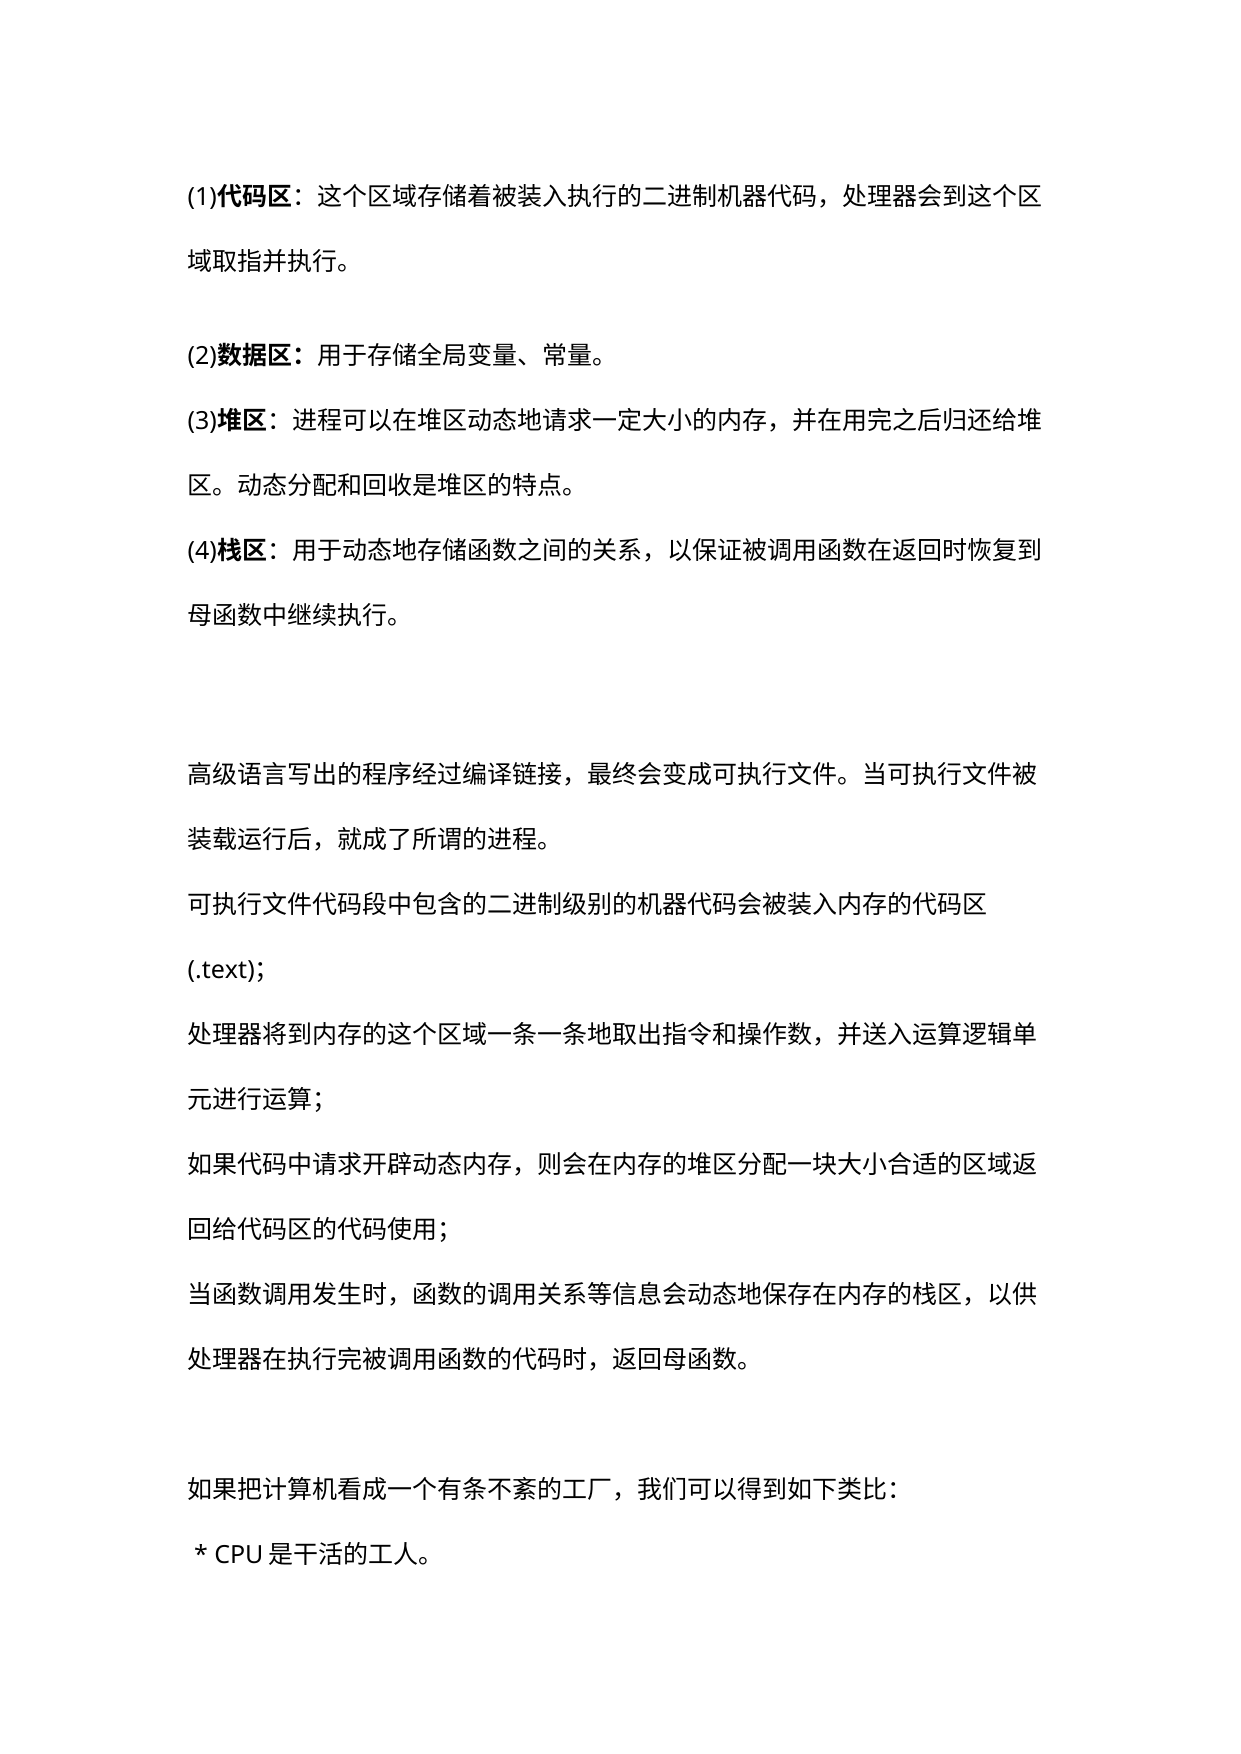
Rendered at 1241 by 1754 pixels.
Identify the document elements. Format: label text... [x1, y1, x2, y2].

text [187, 675, 1053, 1585]
text (2)数据区：用于存储全局变量、常量。 (3)堆区：进程可以在堆区动态地请求一定大小的内存，并在用完之后归还给堆区。动态分配和回收是堆区的特点。 (4)栈区：用于动态地存储函数之间的关系，以保证被调用函数在返回时恢复到母函数中继续执行。 [187, 321, 1053, 646]
text (1)代码区：这个区域存储着被装入执行的二进制机器代码，处理器会到这个区域取指并执行。 [187, 162, 1053, 292]
